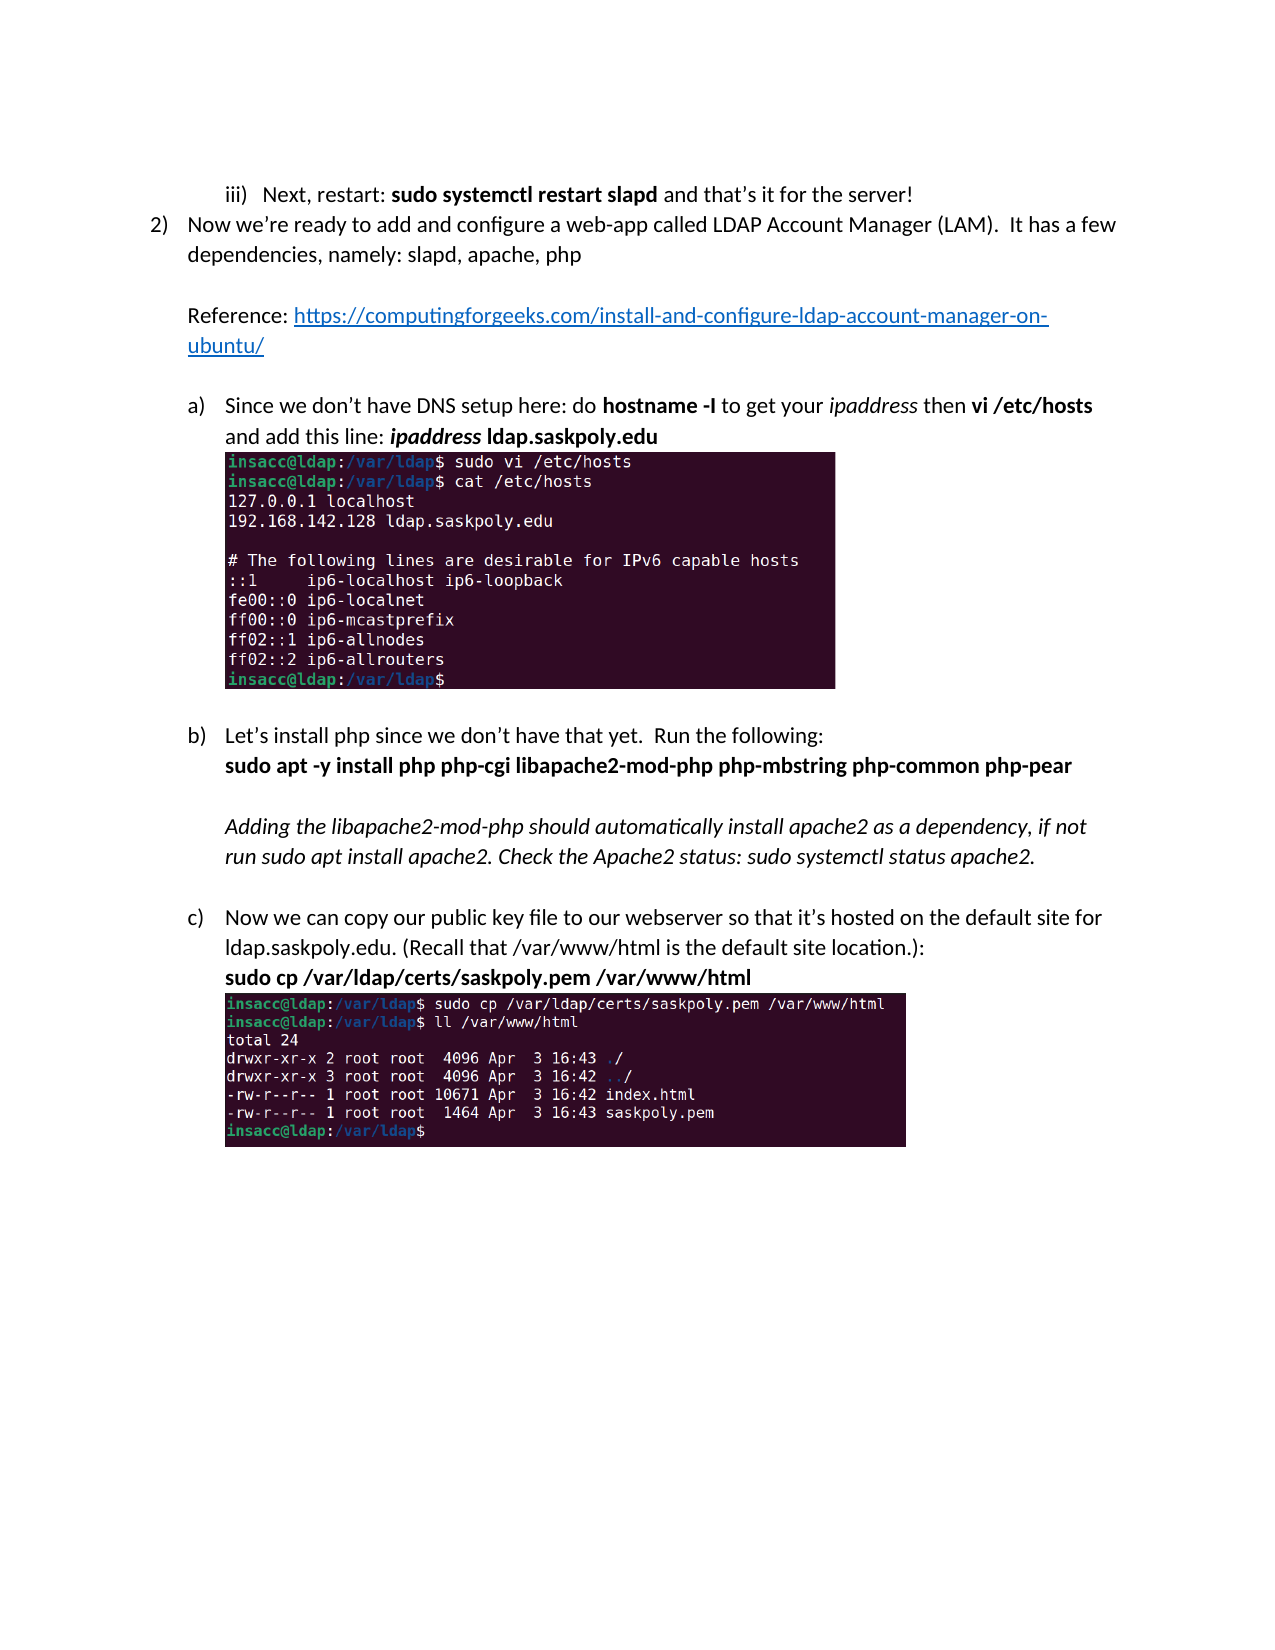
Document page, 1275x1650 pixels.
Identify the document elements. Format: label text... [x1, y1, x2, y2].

list sudo apt -y install php php-cgi libapache2-mod-php php-mbstring php-common php-pear [225, 752, 1125, 780]
list Adding the libapache2-mod-php should automatically install apache2 as a dependency, if not run sudo apt install apache2. Check the Apache2 status: sudo systemctl status apache2. [225, 812, 1125, 870]
list Now we’re ready to add and configure a web-app called LDAP Account Manager (LAM). It has a few dependencies, namely: slapd, apache, php [150, 210, 1125, 269]
list Since we don’t have DNS setup here: do hostname -I to get your ipaddress then vi /etc/hosts and add this line: ipaddress ldap.saskpoly.edu [187, 392, 1125, 450]
list Now we can copy our public key file to our webserver so that it’s hosted on the default site for ldap.saskpoly.edu. (Recall that /var/www/html is the default site location.): [187, 903, 1125, 961]
list sudo cp /var/ldap/certs/saskpoly.pem /var/www/html [225, 963, 1125, 991]
list Let’s install php since we don’t have that yet. Run the following: [187, 721, 1125, 749]
picture [225, 993, 906, 1147]
list Reference: https://computingforgeeks.com/install-and-configure-ldap-account-manager-on-ubuntu/ [187, 301, 1125, 359]
picture [225, 452, 836, 689]
list Next, restart: sudo systemctl restart slapd and that’s it for the server! [225, 180, 1125, 208]
